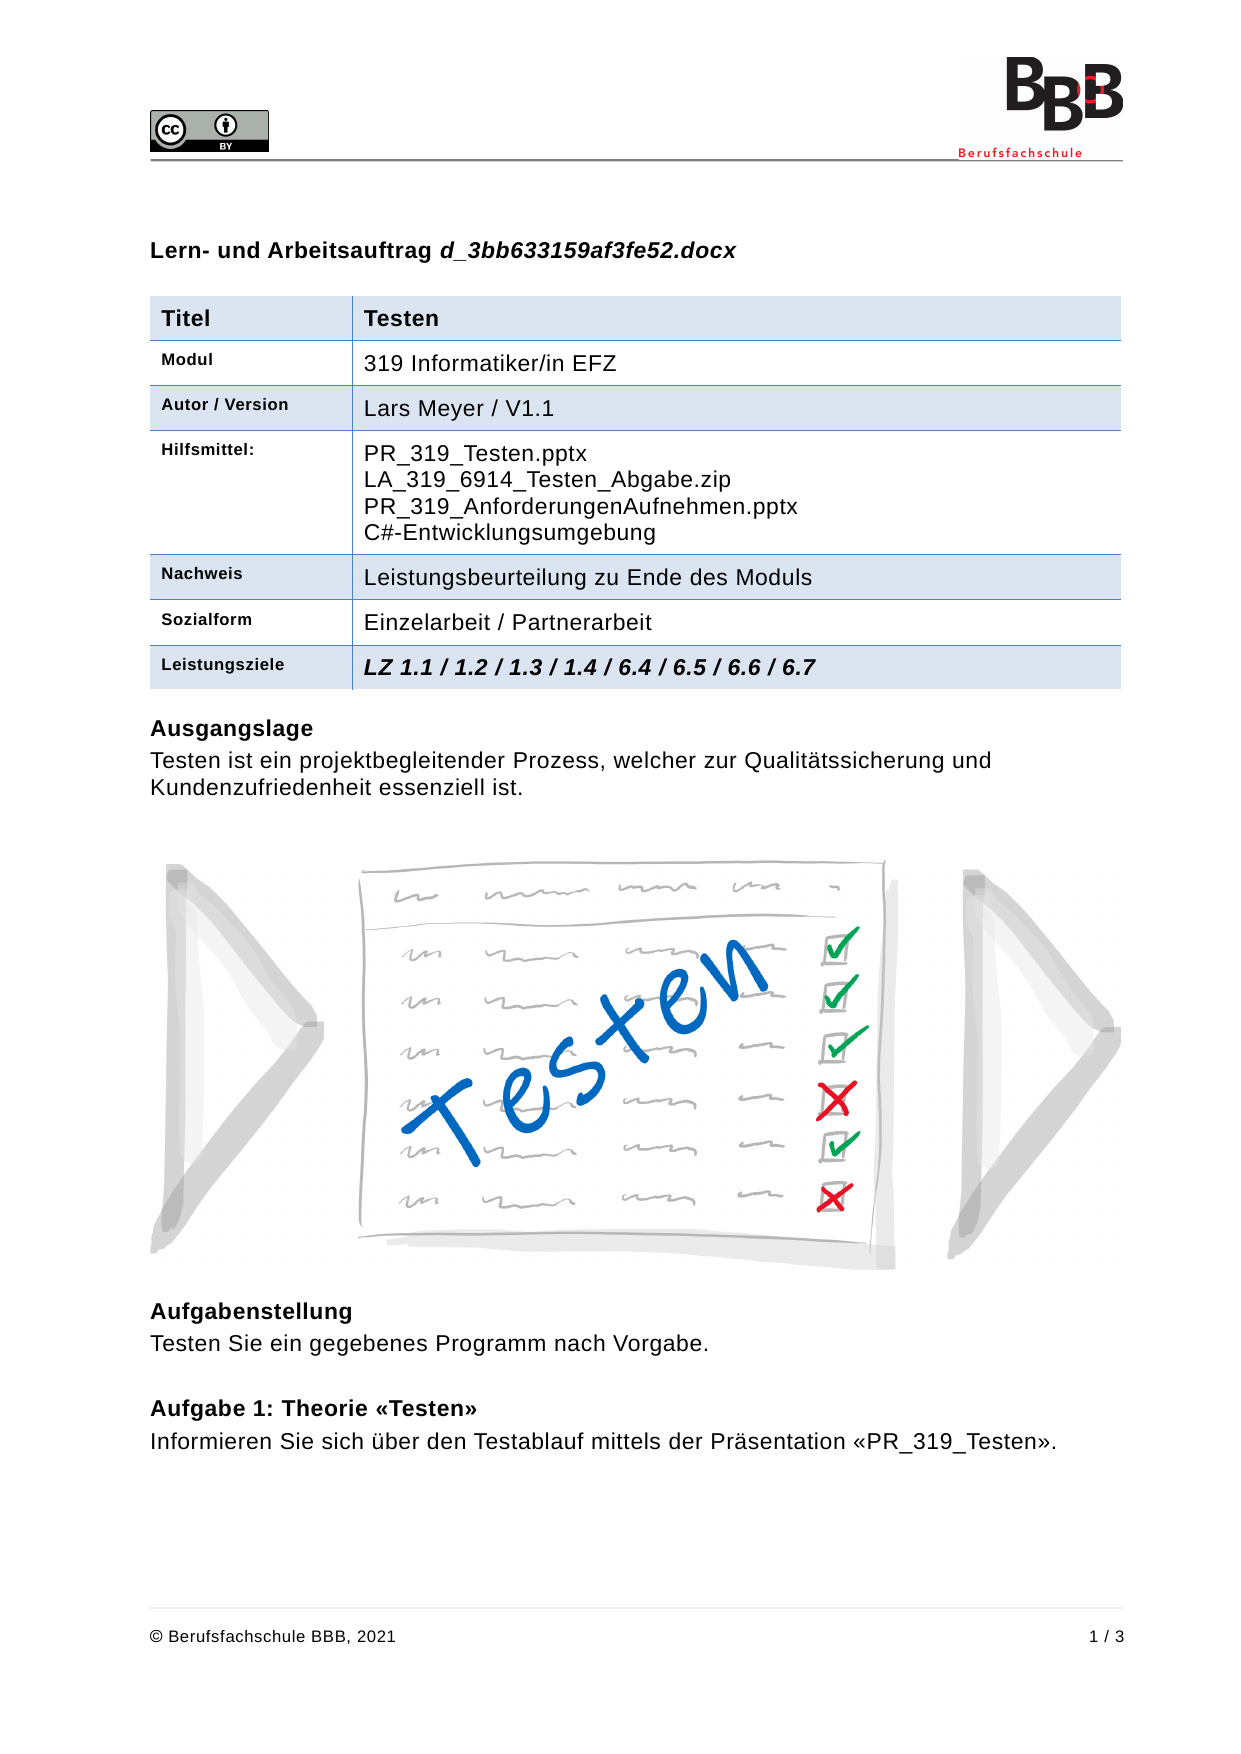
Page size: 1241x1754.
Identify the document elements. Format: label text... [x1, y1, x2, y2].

table_header Testen [353, 296, 1121, 340]
table_cell Lars Meyer / V1.1 [353, 386, 1121, 430]
table_cell Hilfsmittel: [150, 431, 352, 554]
picture [150, 852, 1123, 1273]
table_cell 319 Informatiker/in EFZ [353, 341, 1121, 385]
table_cell Nachweis [150, 555, 352, 599]
table_cell Sozialform [150, 600, 352, 644]
picture [958, 57, 1123, 160]
table_cell PR_319_Testen.pptx LA_319_6914_Testen_Abgabe.zip PR_319_AnforderungenAufnehmen.pptx C#-Entwicklungsumgebung [353, 431, 1121, 554]
table_cell Leistungsziele [150, 646, 352, 689]
subtitle Ausgangslage [150, 714, 1123, 741]
text Testen Sie ein gegebenes Programm nach Vorgabe. [150, 1330, 1123, 1357]
table_cell LZ 1.1 / 1.2 / 1.3 / 1.4 / 6.4 / 6.5 / 6.6 / 6.7 [353, 646, 1121, 689]
subtitle Aufgabe 1: Theorie «Testen» [150, 1395, 1123, 1422]
text Testen ist ein projektbegleitender Prozess, welcher zur Qualitätssicherung und Kundenzufriedenheit essenziell ist. [150, 747, 1123, 800]
table_header Titel [150, 296, 352, 340]
subtitle Aufgabenstellung [150, 1298, 1123, 1324]
table_cell Autor / Version [150, 386, 352, 430]
table_cell Modul [150, 341, 352, 385]
picture [150, 110, 269, 152]
text Informieren Sie sich über den Testablauf mittels der Präsentation «PR_319_Testen». [150, 1428, 1123, 1454]
subtitle Lern- und Arbeitsauftrag LA_319_6914_Testen.docx [150, 237, 1123, 263]
table_cell Leistungsbeurteilung zu Ende des Moduls [353, 555, 1121, 599]
table_cell Einzelarbeit / Partnerarbeit [353, 600, 1121, 644]
